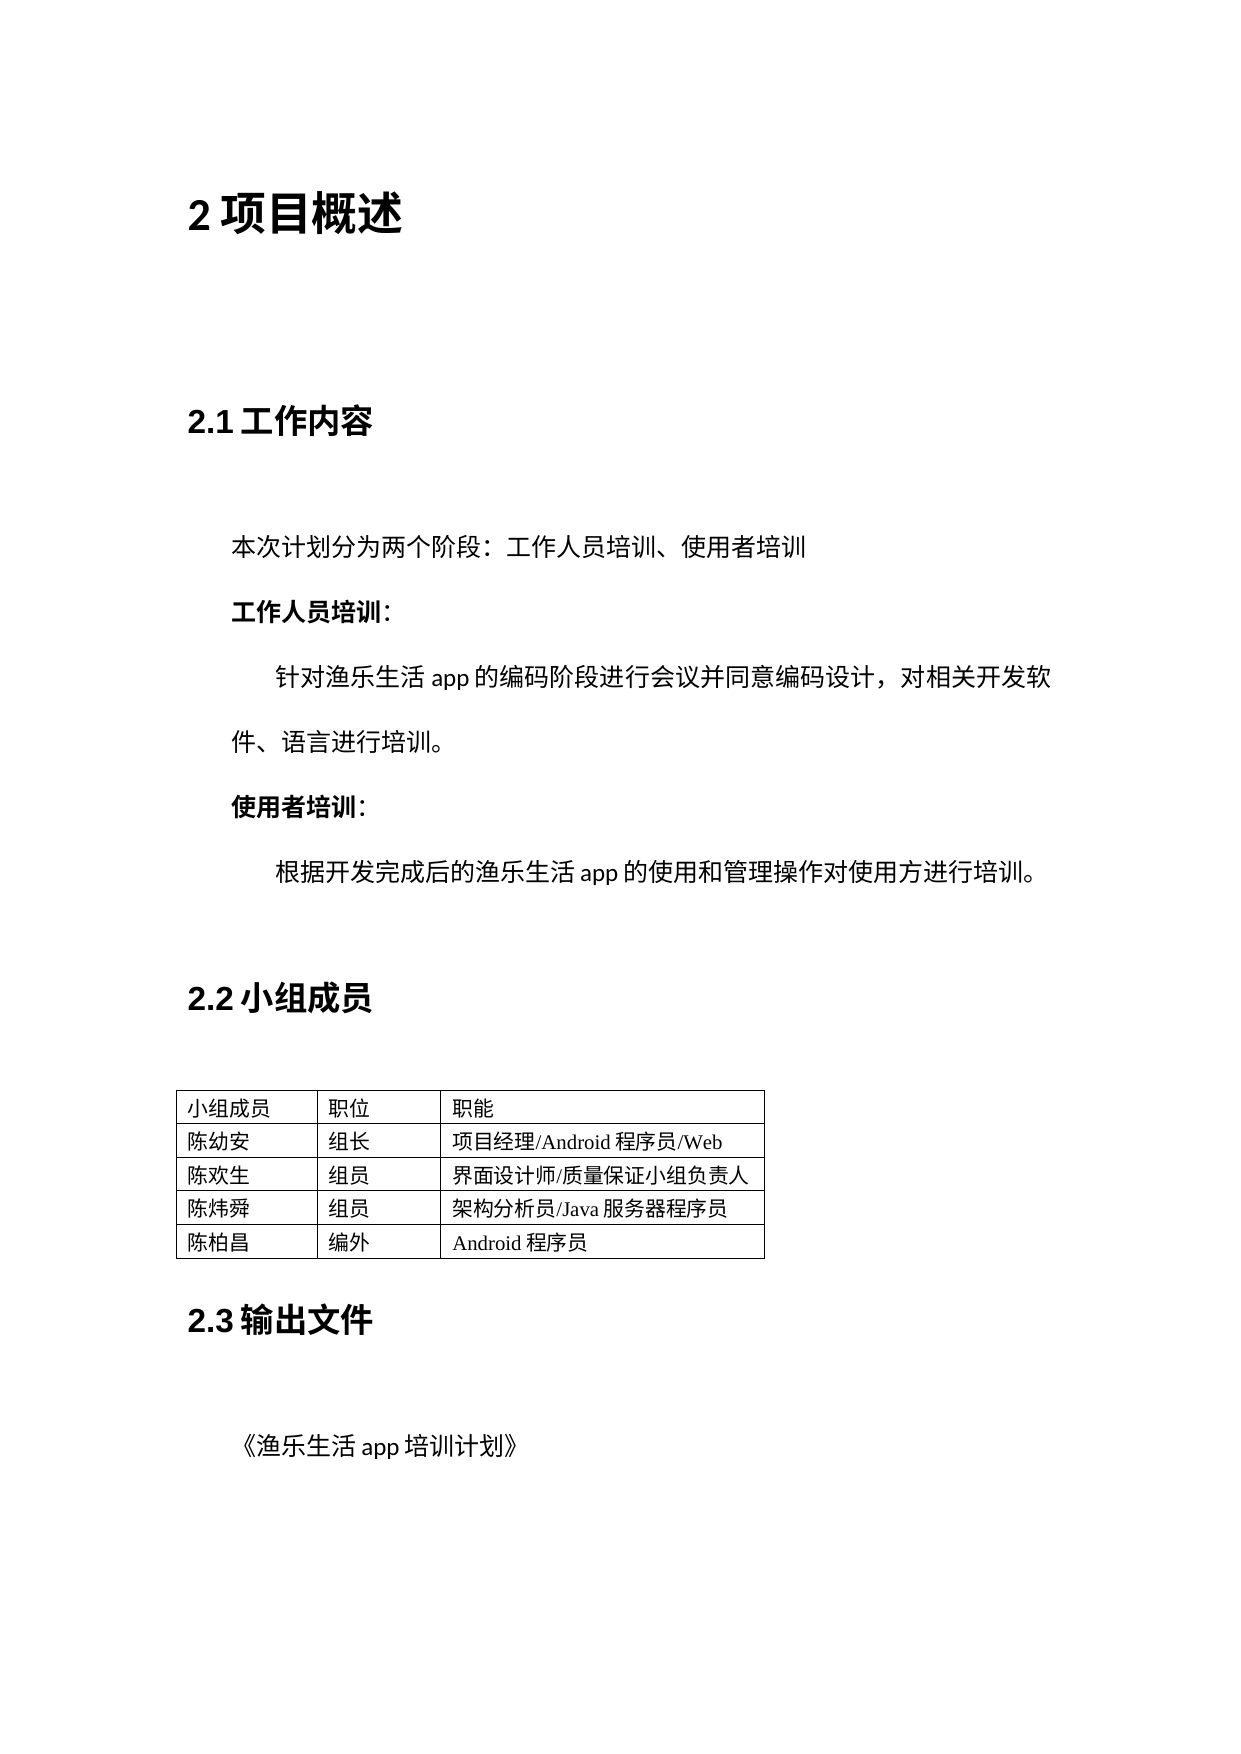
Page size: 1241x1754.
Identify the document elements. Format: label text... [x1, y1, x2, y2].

table_cell Android程序员 [441, 1225, 764, 1257]
table_header 职位 [318, 1091, 440, 1123]
table_cell 陈幼安 [177, 1124, 317, 1157]
table_cell 编外 [318, 1225, 440, 1257]
text 本次计划分为两个阶段：工作人员培训、使用者培训 [187, 513, 1053, 578]
table_cell 组员 [318, 1191, 440, 1224]
subtitle 2.2小组成员 [187, 963, 1053, 1028]
table_cell 界面设计师/质量保证小组负责人 [441, 1158, 764, 1190]
table_cell 架构分析员/Java服务器程序员 [441, 1191, 764, 1224]
table_cell 陈柏昌 [177, 1225, 317, 1257]
table_header 职能 [441, 1091, 764, 1123]
table_cell 陈炜舜 [177, 1191, 317, 1224]
table_header 小组成员 [177, 1091, 317, 1123]
text 《渔乐生活app培训计划》 [187, 1412, 1053, 1477]
subtitle 2.1工作内容 [187, 387, 1053, 452]
table_cell 陈欢生 [177, 1158, 317, 1190]
table_cell 组员 [318, 1158, 440, 1190]
text 使用者培训： [187, 773, 1053, 838]
table_cell 项目经理/Android程序员/Web [441, 1124, 764, 1157]
text 针对渔乐生活app的编码阶段进行会议并同意编码设计，对相关开发软件、语言进行培训。 [231, 643, 1053, 773]
subtitle 2项目概述 [187, 162, 1053, 259]
text 工作人员培训： [187, 578, 1053, 643]
text 根据开发完成后的渔乐生活app的使用和管理操作对使用方进行培训。 [231, 838, 1053, 903]
subtitle 2.3输出文件 [187, 1286, 1053, 1351]
table_cell 组长 [318, 1124, 440, 1157]
